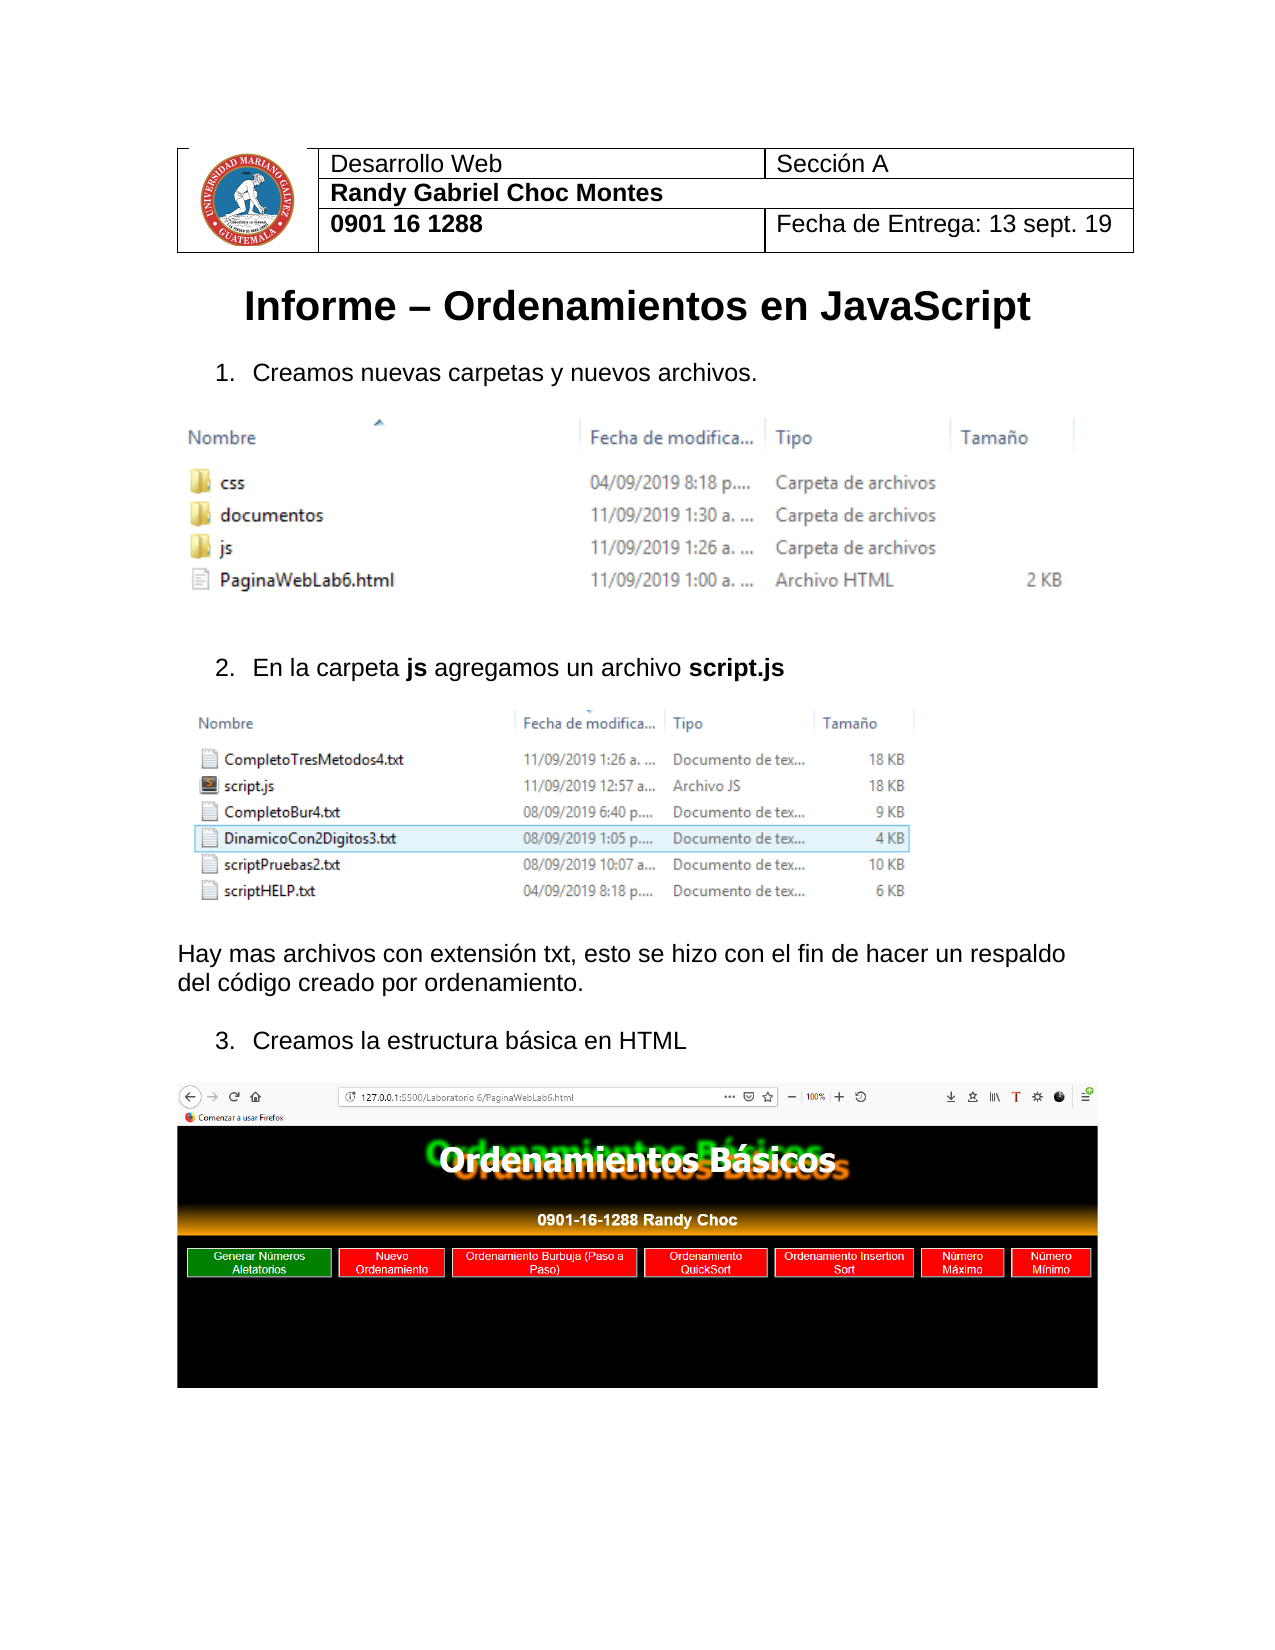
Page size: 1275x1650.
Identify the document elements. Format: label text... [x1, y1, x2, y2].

list En la carpeta js agregamos un archivo script.js [215, 653, 1098, 681]
table_cell Randy Gabriel Choc Montes [319, 179, 1133, 208]
picture [177, 415, 1098, 624]
table_header Desarrollo Web [319, 149, 764, 177]
list Creamos nuevas carpetas y nuevos archivos. [215, 358, 1098, 387]
list Creamos la estructura básica en HTML [215, 1026, 1098, 1054]
text Informe – Ordenamientos en JavaScript [177, 281, 1098, 329]
picture [177, 710, 1098, 940]
text Hay mas archivos con extensión txt, esto se hizo con el fin de hacer un respaldo del código creado por ordenamiento. [177, 940, 1098, 997]
table_cell 0901 16 1288 [319, 209, 764, 252]
table_cell Fecha de Entrega: 13 sept. 19 [766, 209, 1133, 252]
table_header [178, 149, 318, 252]
picture [177, 1083, 1098, 1388]
table_header Sección A [766, 149, 1133, 177]
picture [188, 148, 307, 246]
